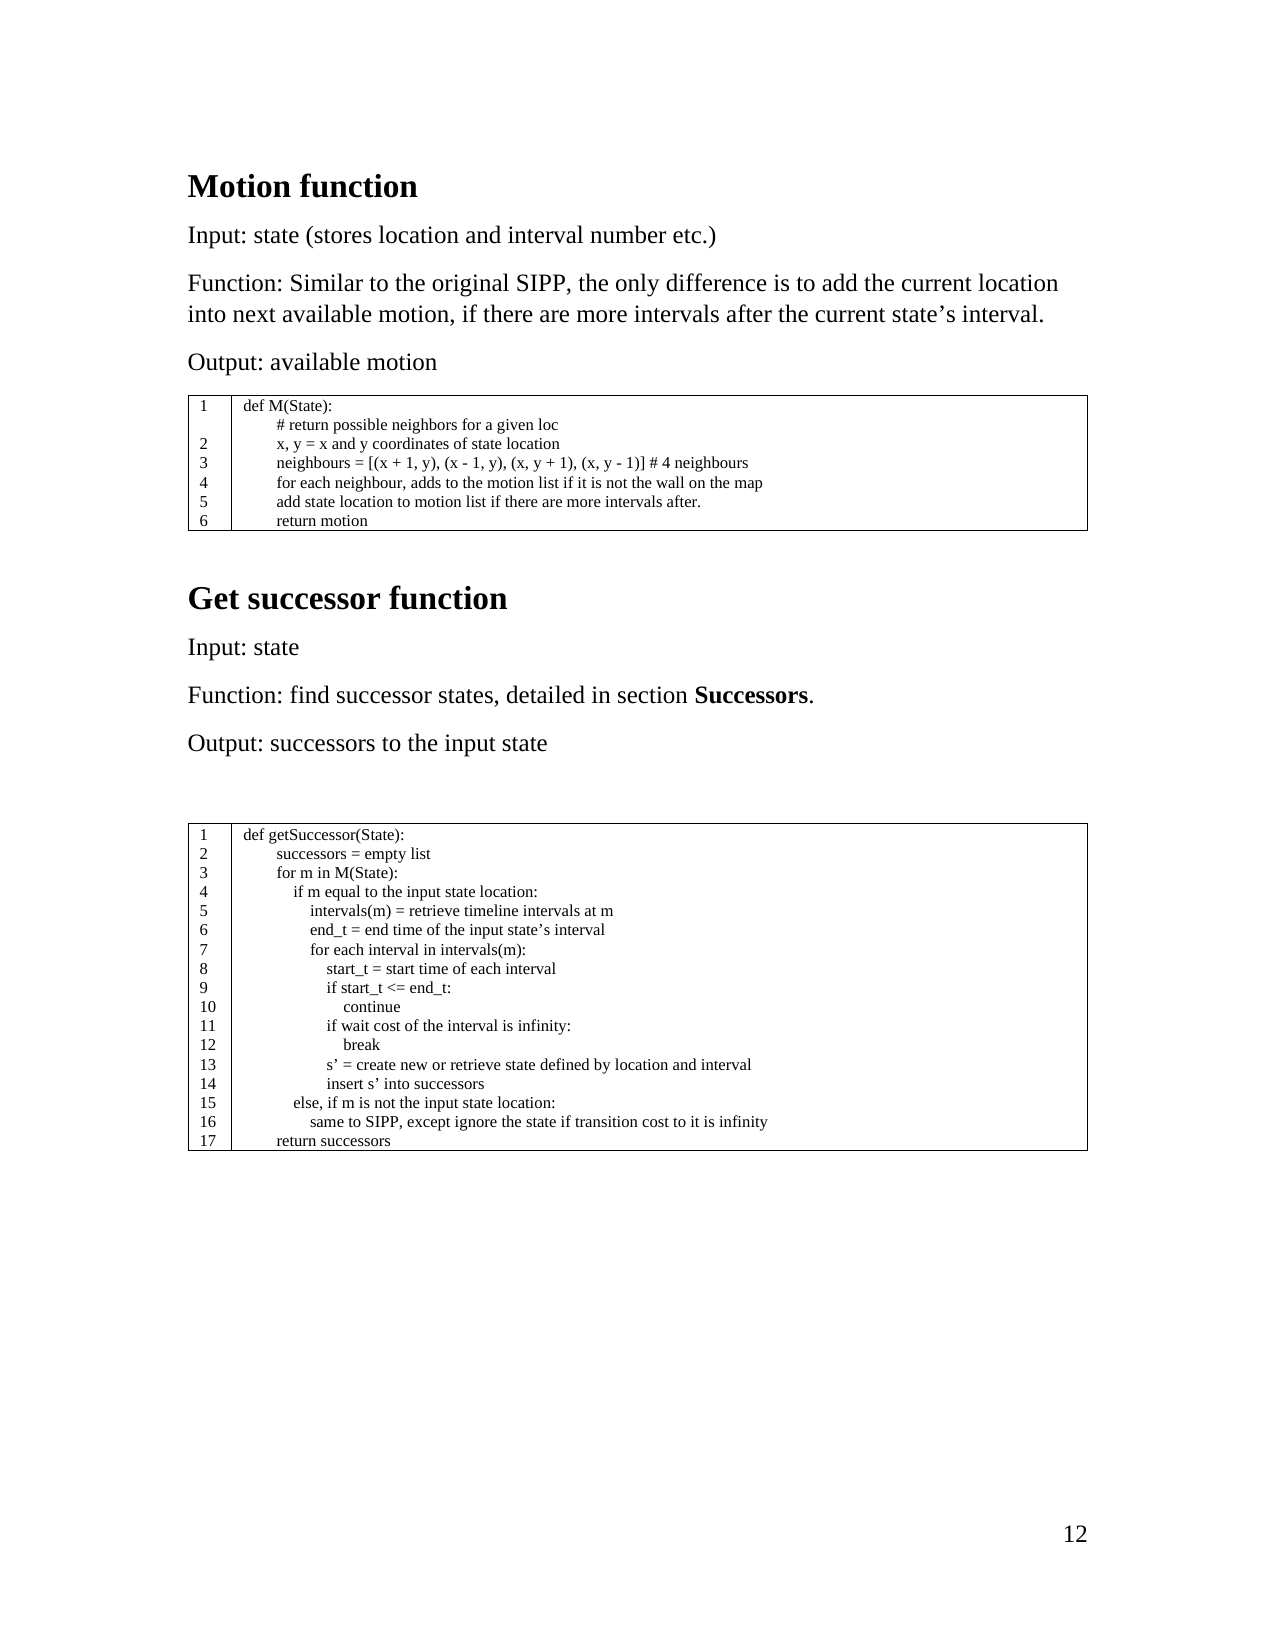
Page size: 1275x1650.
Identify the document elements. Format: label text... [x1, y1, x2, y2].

table_header def M(State): # return possible neighbors for a given loc x, y = x and y coordinates of state location neighbours = [(x + 1, y), (x - 1, y), (x, y + 1), (x, y - 1)] # 4 neighbours for each neighbour, adds to the motion list if it is not the wall on the map add state location to motion list if there are more intervals after. return motion [232, 396, 1087, 530]
text Function: find successor states, detailed in section Successors. [187, 680, 1087, 709]
text Function: Similar to the original SIPP, the only difference is to add the current location into next available motion, if there are more intervals after the current state’s interval. [187, 268, 1087, 328]
text Output: available motion [187, 347, 1087, 376]
subtitle Motion function [187, 167, 1087, 205]
text Output: successors to the input state [187, 728, 1087, 757]
subtitle Get successor function [187, 579, 1087, 617]
table_header def getSuccessor(State): successors = empty list for m in M(State): if m equal to the input state location: intervals(m) = retrieve timeline intervals at m end_t = end time of the input state’s interval for each interval in intervals(m): start_t = start time of each interval if start_t <= end_t: continue if wait cost of the interval is infinity: break s’ = create new or retrieve state defined by location and interval insert s’ into successors else, if m is not the input state location: same to SIPP, except ignore the state if transition cost to it is infinity return successors [232, 824, 1087, 1150]
table_header 1 2 3 4 5 6 7 8 9 10 11 12 13 14 15 16 17 [189, 824, 231, 1150]
table_header 1 2 3 4 5 6 [189, 396, 231, 530]
text Input: state [187, 632, 1087, 661]
text Input: state (stores location and interval number etc.) [187, 221, 1087, 249]
